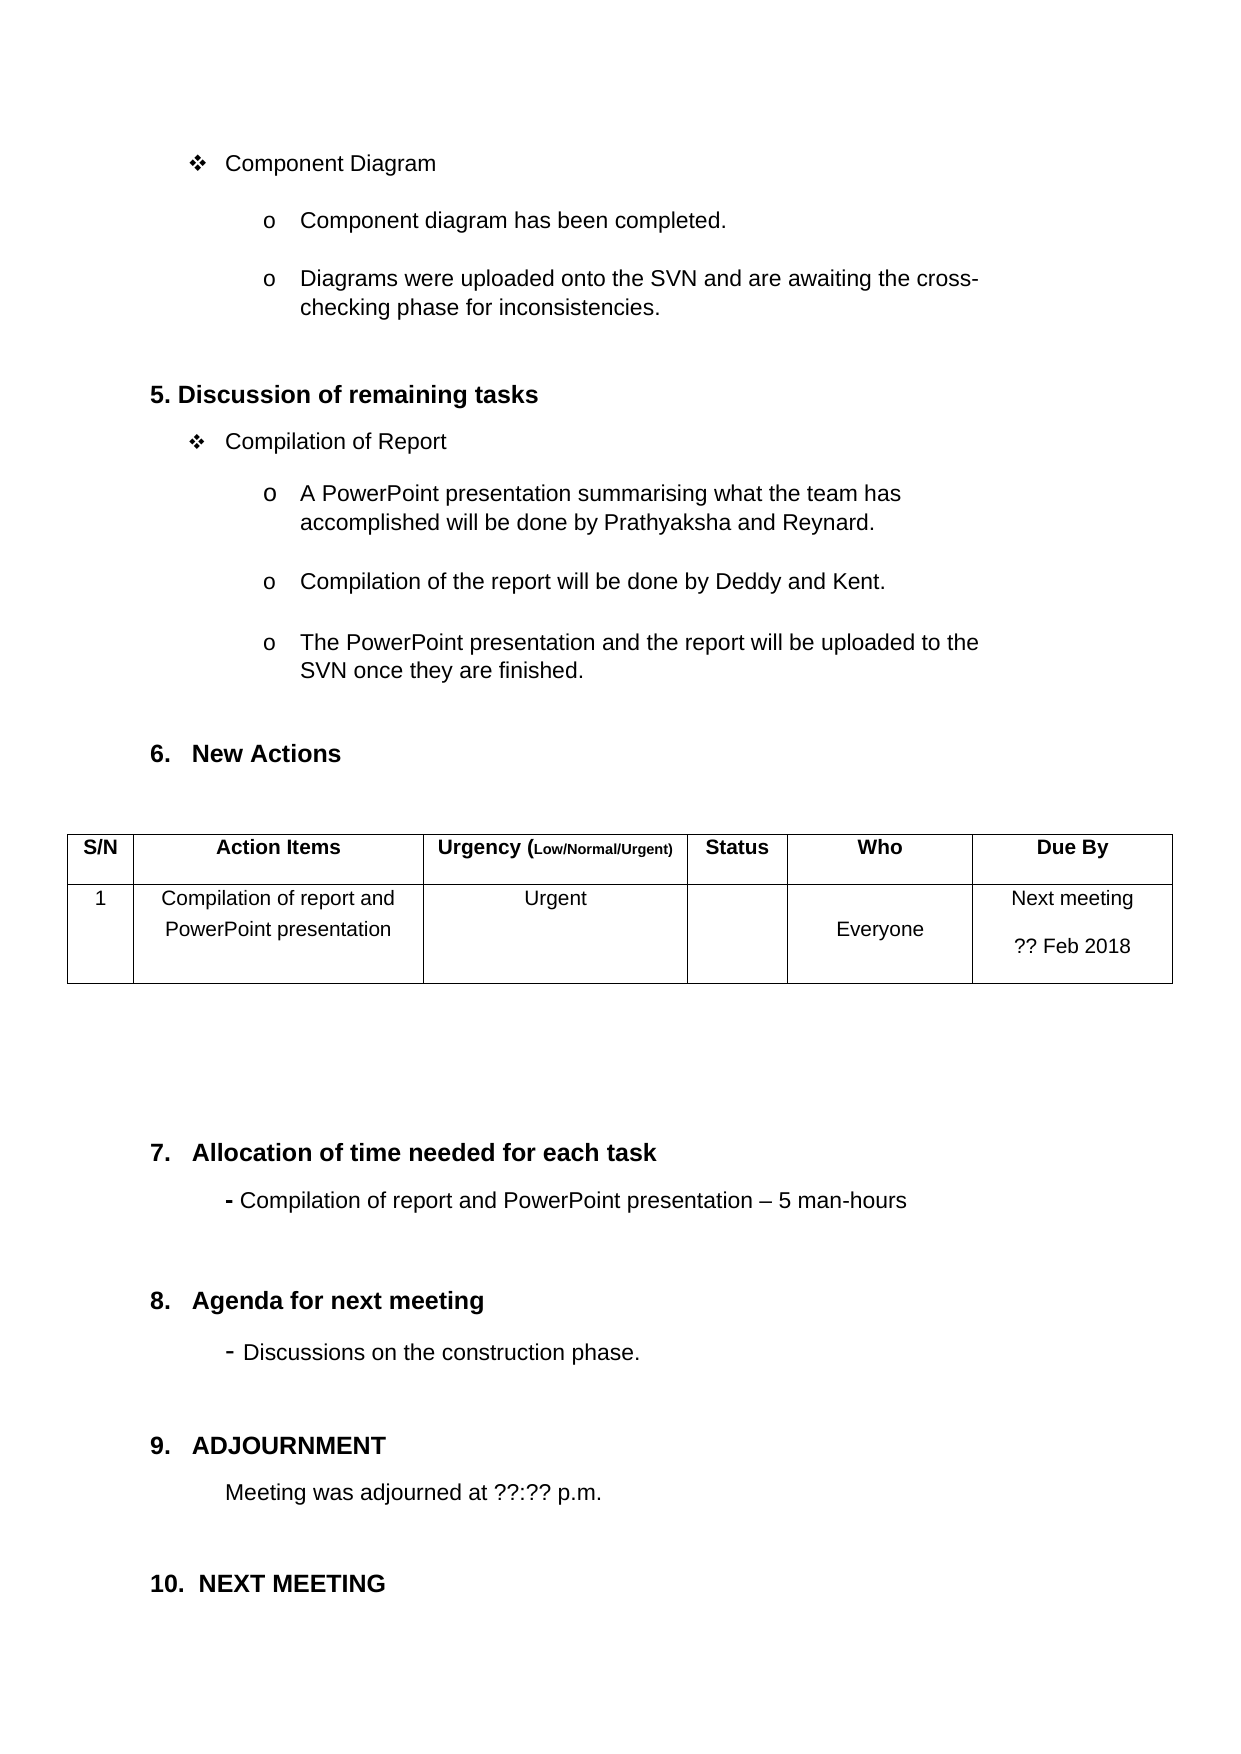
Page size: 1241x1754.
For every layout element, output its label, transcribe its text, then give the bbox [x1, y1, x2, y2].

table_cell Compilation of report and PowerPoint presentation [134, 885, 423, 983]
list Component diagram has been completed. [262, 207, 1032, 235]
list Compilation of the report will be done by Deddy and Kent. [262, 568, 1032, 596]
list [262, 264, 1032, 320]
table_cell Everyone [788, 885, 972, 983]
list The PowerPoint presentation and the report will be uploaded to the SVN once they are finished. [262, 628, 1032, 684]
text - Discussions on the construction phase. [150, 1333, 1090, 1367]
table_header Urgency (Low/Normal/Urgent) [424, 835, 687, 884]
text Meeting was adjourned at ??:?? p.m. [150, 1479, 1090, 1505]
table_header Status [688, 835, 787, 884]
list Compilation of Report [187, 428, 717, 454]
text 9. ADJOURNMENT [150, 1431, 1090, 1460]
text 10. NEXT MEETING [150, 1569, 1090, 1598]
list Component Diagram [187, 150, 1090, 176]
table_header Due By [973, 835, 1172, 884]
text 8. Agenda for next meeting [150, 1286, 1090, 1314]
table_cell 1 [68, 885, 133, 983]
text 5. Discussion of remaining tasks [150, 380, 1090, 409]
text 7. Allocation of time needed for each task [150, 1137, 1090, 1166]
table_cell Next meeting ?? Feb 2018 [973, 885, 1172, 983]
list A PowerPoint presentation summarising what the team has accomplished will be done by Prathyaksha and Reynard. [262, 480, 1032, 536]
text - Compilation of report and PowerPoint presentation – 5 man-hours [150, 1185, 1090, 1214]
table_header Action Items [134, 835, 423, 884]
table_header Who [788, 835, 972, 884]
table_header S/N [68, 835, 133, 884]
table_cell [688, 885, 787, 983]
text 6. New Actions [150, 739, 1090, 767]
table_cell Urgent [424, 885, 687, 983]
